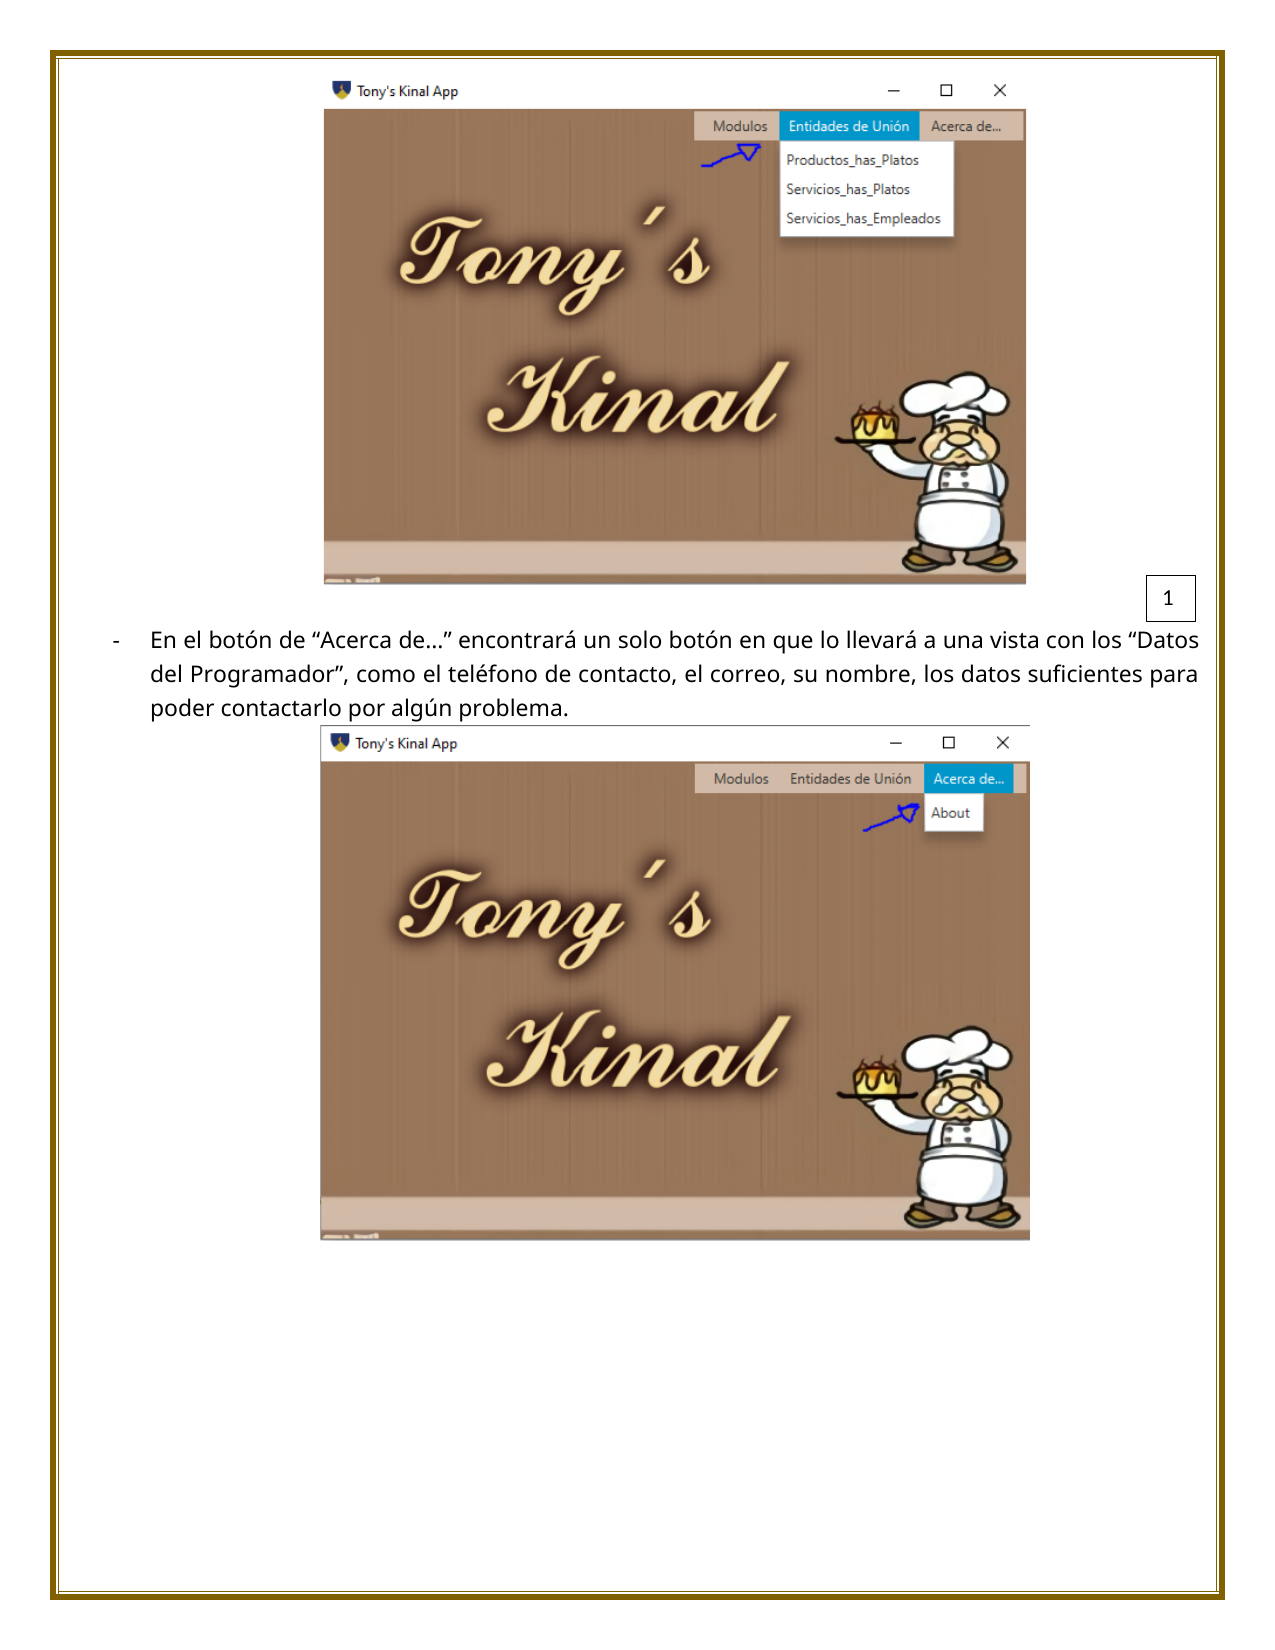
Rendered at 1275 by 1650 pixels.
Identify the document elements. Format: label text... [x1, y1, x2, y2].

list En el botón de “Acerca de…” encontrará un solo botón en que lo llevará a una vista con los “Datos del Programador”, como el teléfono de contacto, el correo, su nombre, los datos suficientes para poder contactarlo por algún problema. [112, 624, 1200, 723]
picture [323, 75, 1027, 585]
picture [320, 725, 1030, 1241]
